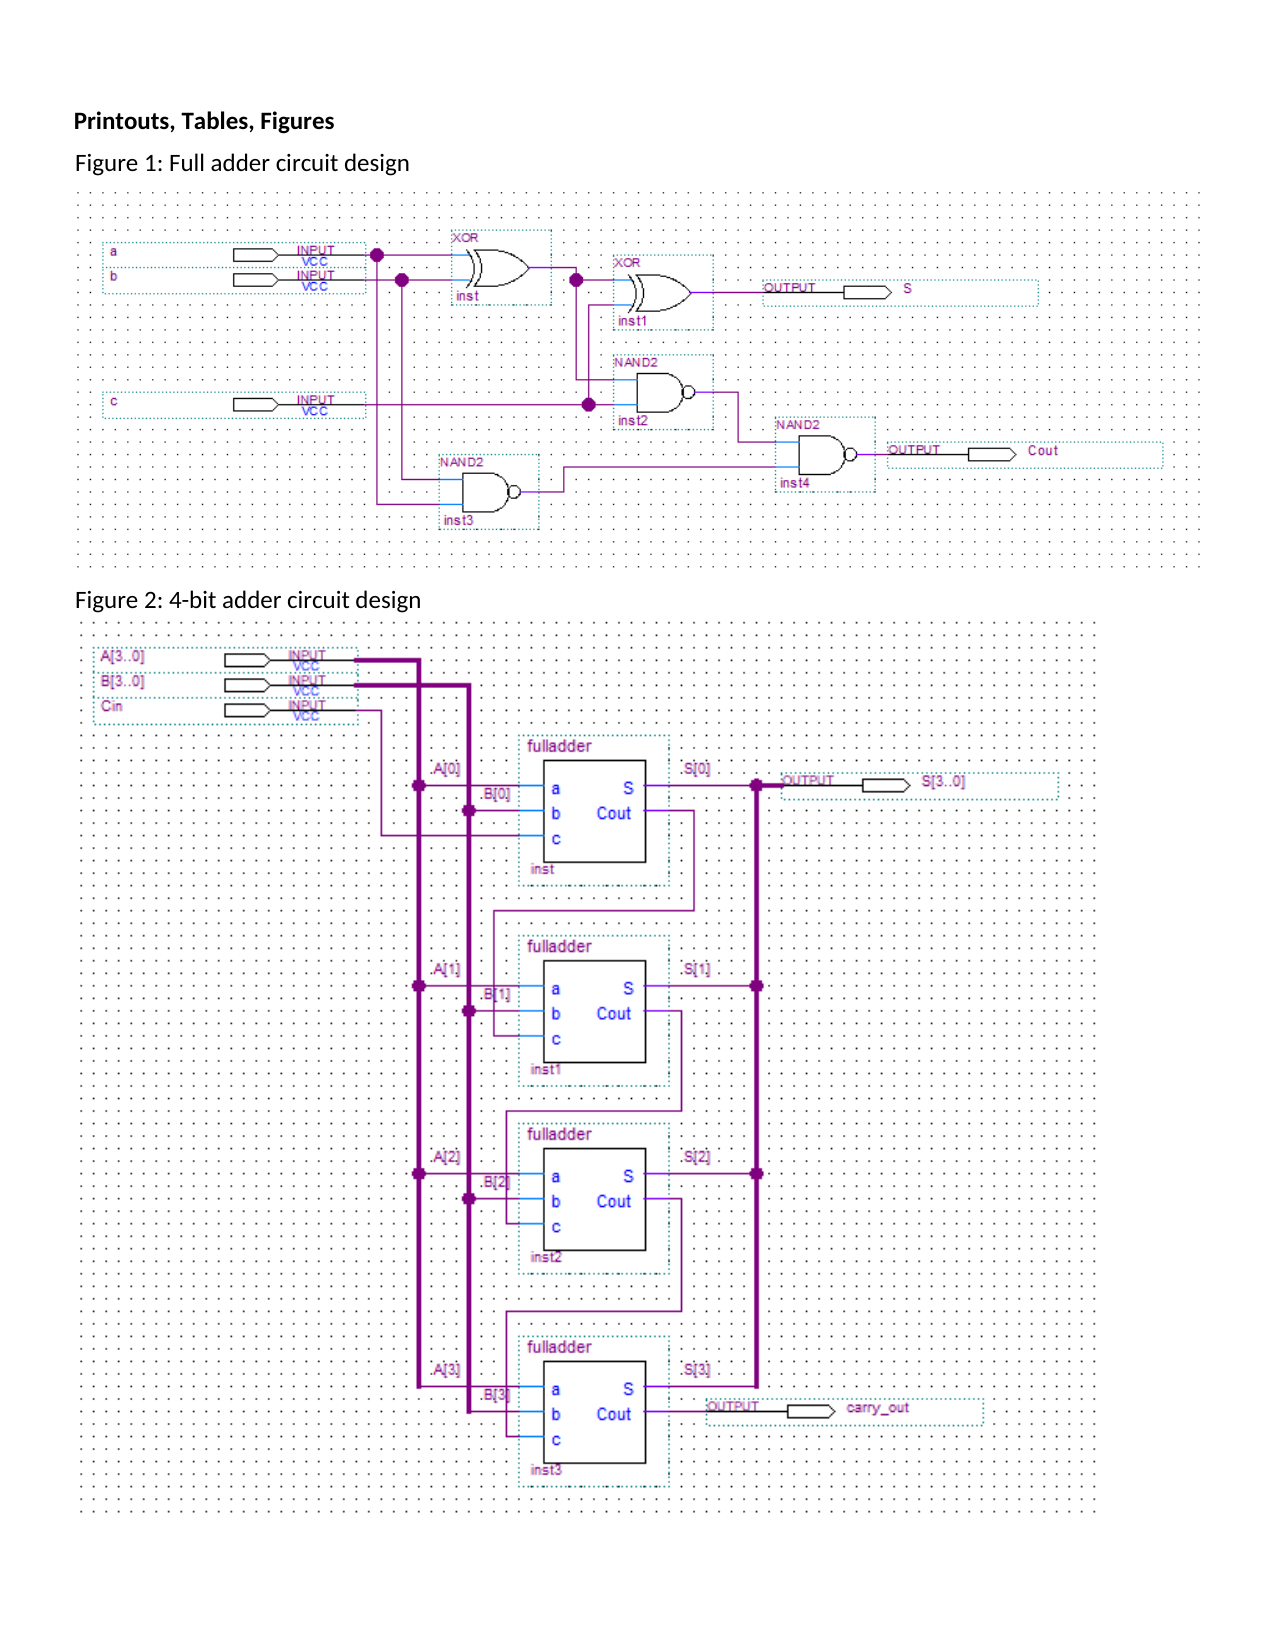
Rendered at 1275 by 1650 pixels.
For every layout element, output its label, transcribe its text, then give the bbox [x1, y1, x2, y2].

subtitle Printouts, Tables, Figures [73, 106, 1200, 136]
text Figure 1: Full adder circuit design [75, 147, 1200, 177]
picture [76, 616, 1100, 1519]
picture [75, 191, 1200, 570]
